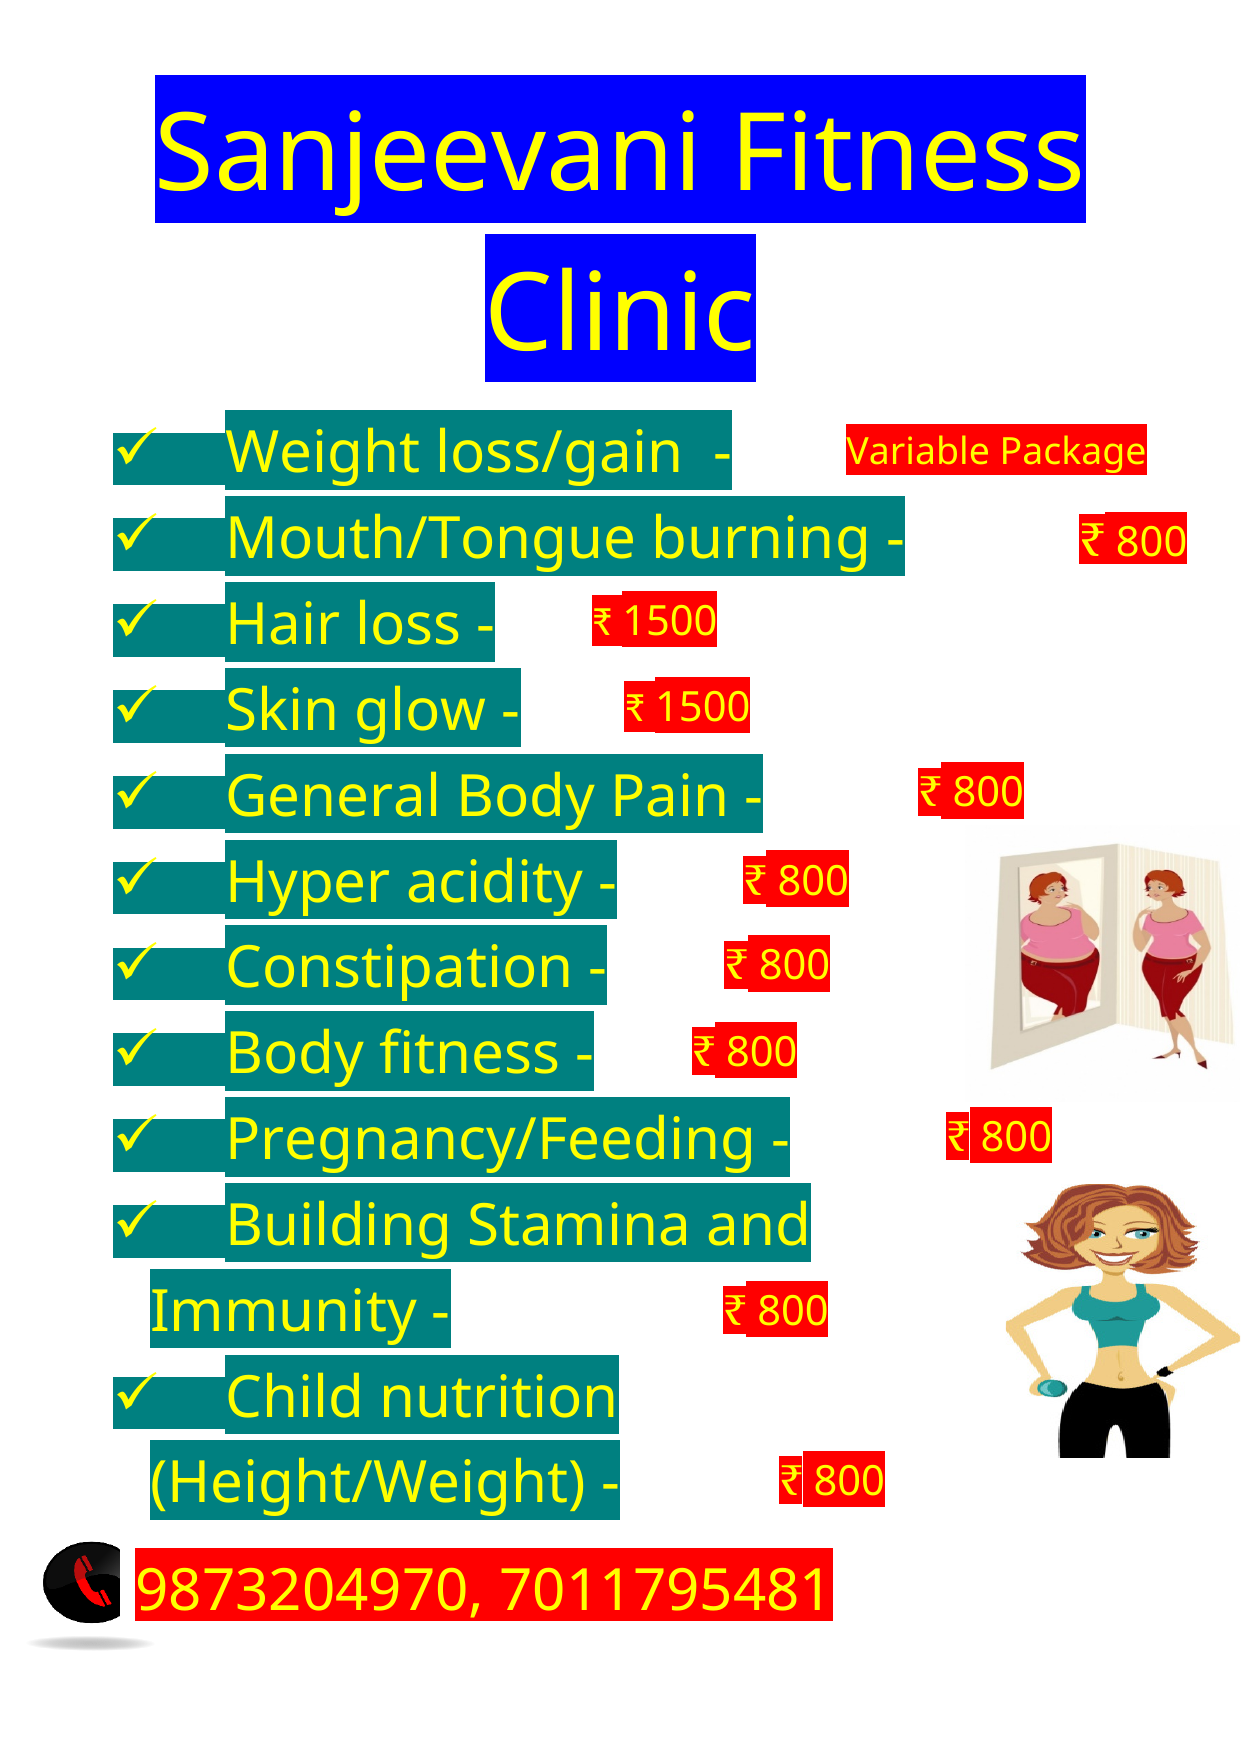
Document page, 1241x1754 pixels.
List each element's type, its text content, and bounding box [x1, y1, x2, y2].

list Weight loss/gain - [732, 410, 1165, 490]
list Building Stamina and Immunity - [112, 1183, 1165, 1348]
picture [18, 1530, 161, 1654]
list Weight loss/gain - [112, 410, 225, 490]
list Body fitness - [594, 1011, 965, 1091]
list Body fitness - [112, 1011, 225, 1091]
list Skin glow - [112, 668, 225, 747]
list Mouth/Tongue burning - [112, 496, 225, 576]
list General Body Pain - [112, 754, 225, 833]
list Hyper acidity - [112, 839, 965, 919]
text Sanjeevani Fitness Clinic [75, 75, 1165, 382]
list Pregnancy/Feeding - [112, 1097, 225, 1177]
picture [1005, 1184, 1241, 1458]
list Skin glow - [521, 668, 1165, 747]
list General Body Pain - [763, 754, 1165, 833]
list Hair loss - [112, 582, 225, 662]
list Constipation - [112, 925, 225, 1005]
list Child nutrition (Height/Weight) - [112, 1354, 1165, 1520]
picture [965, 825, 1241, 1102]
list Hair loss - [495, 582, 1165, 662]
list Constipation - [607, 925, 965, 1005]
list Pregnancy/Feeding - [790, 1097, 1165, 1177]
list Mouth/Tongue burning - [905, 496, 1165, 576]
